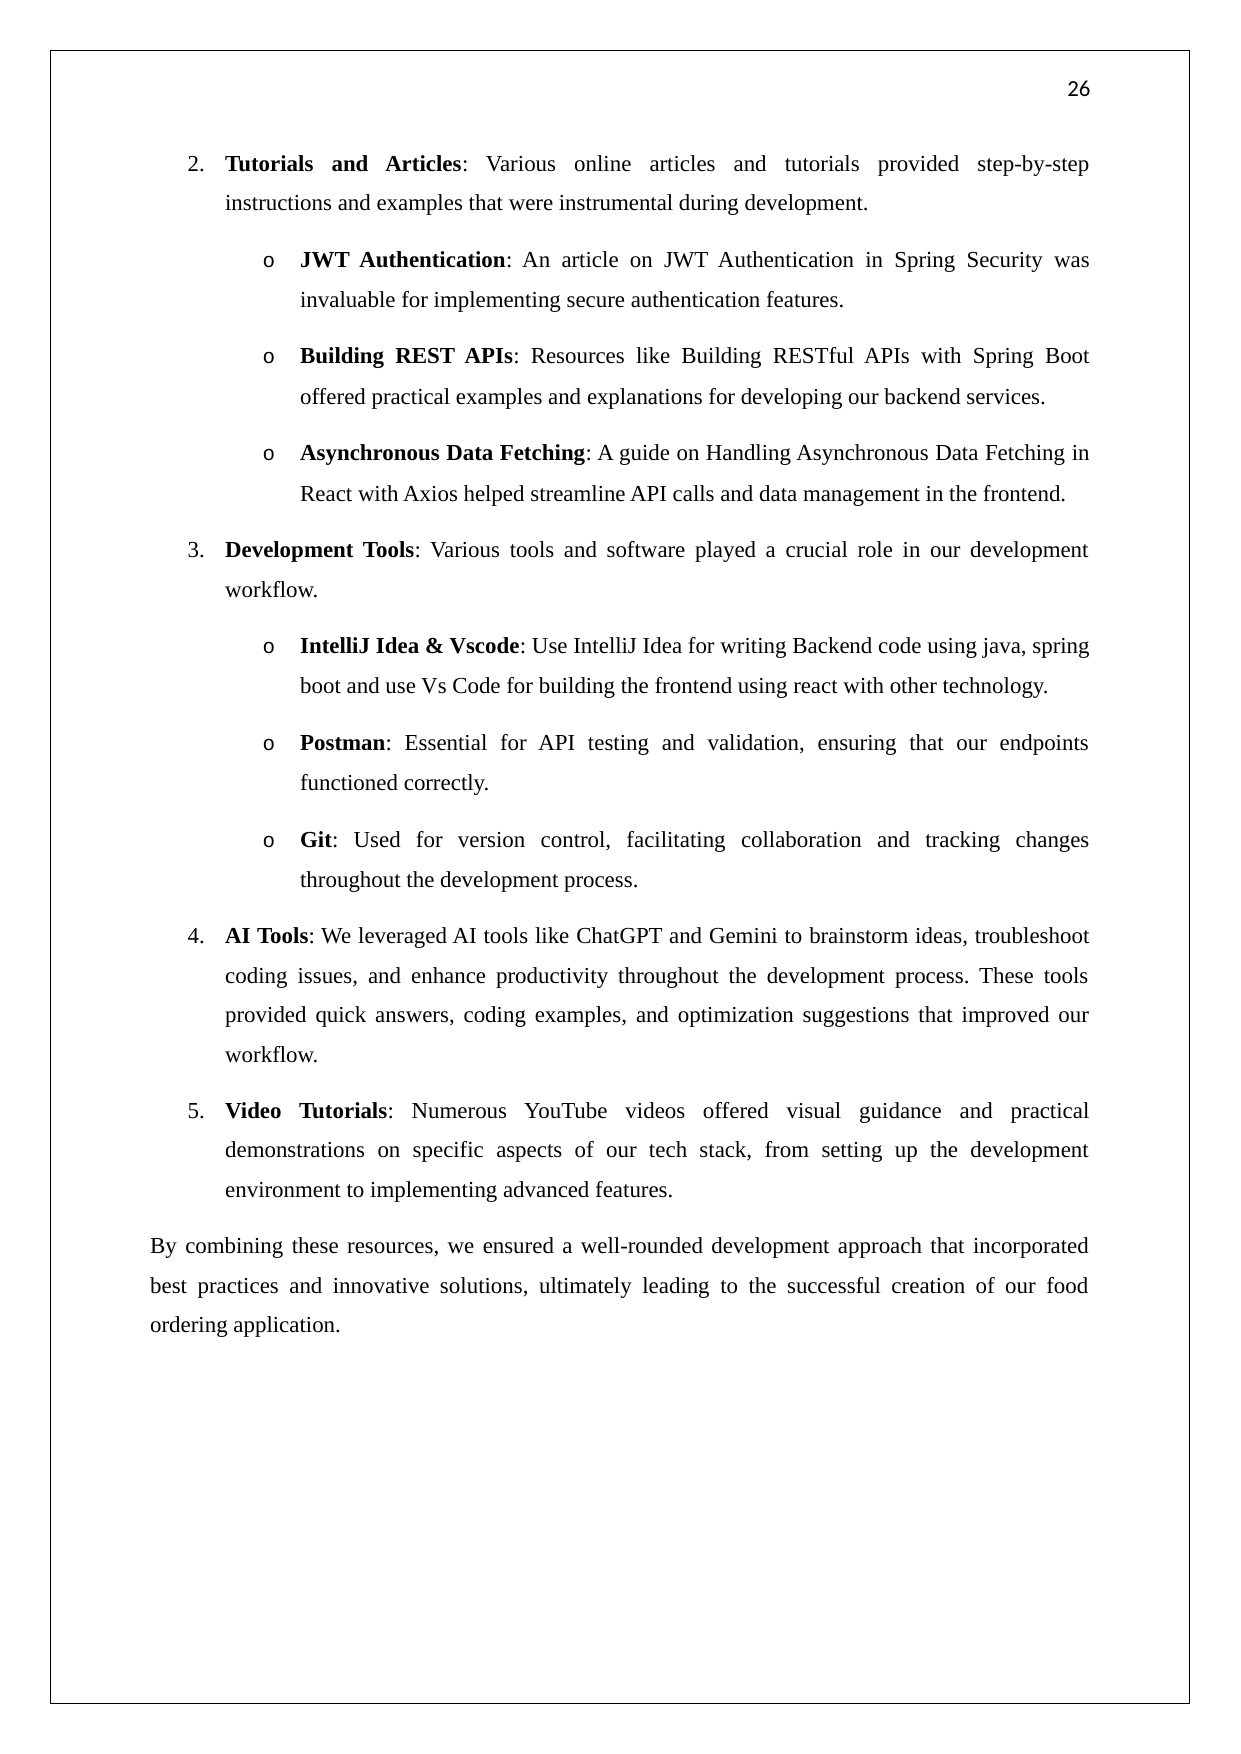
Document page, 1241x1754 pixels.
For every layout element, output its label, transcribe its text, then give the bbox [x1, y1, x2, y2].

list Tutorials and Articles: Various online articles and tutorials provided step-by-step instructions and examples that were instrumental during development. [187, 150, 1090, 216]
list Postman: Essential for API testing and validation, ensuring that our endpoints functioned correctly. [262, 729, 1090, 796]
list Git: Used for version control, facilitating collaboration and tracking changes throughout the development process. [262, 826, 1090, 893]
list JWT Authentication: An article on JWT Authentication in Spring Security was invaluable for implementing secure authentication features. [262, 246, 1090, 313]
list Video Tutorials: Numerous YouTube videos offered visual guidance and practical demonstrations on specific aspects of our tech stack, from setting up the development environment to implementing advanced features. [187, 1097, 1090, 1202]
list IntelliJ Idea & Vscode: Use IntelliJ Idea for writing Backend code using java, spring boot and use Vs Code for building the frontend using react with other technology. [262, 632, 1090, 699]
list AI Tools: We leveraged AI tools like ChatGPT and Gemini to brainstorm ideas, troubleshoot coding issues, and enhance productivity throughout the development process. These tools provided quick answers, coding examples, and optimization suggestions that improved our workflow. [187, 922, 1090, 1067]
text By combining these resources, we ensured a well-rounded development approach that incorporated best practices and innovative solutions, ultimately leading to the successful creation of our food ordering application. [150, 1232, 1090, 1337]
list Asynchronous Data Fetching: A guide on Handling Asynchronous Data Fetching in React with Axios helped streamline API calls and data management in the frontend. [262, 439, 1090, 506]
list Development Tools: Various tools and software played a crucial role in our development workflow. [187, 536, 1090, 602]
list Building REST APIs: Resources like Building RESTful APIs with Spring Boot offered practical examples and explanations for developing our backend services. [262, 342, 1090, 409]
